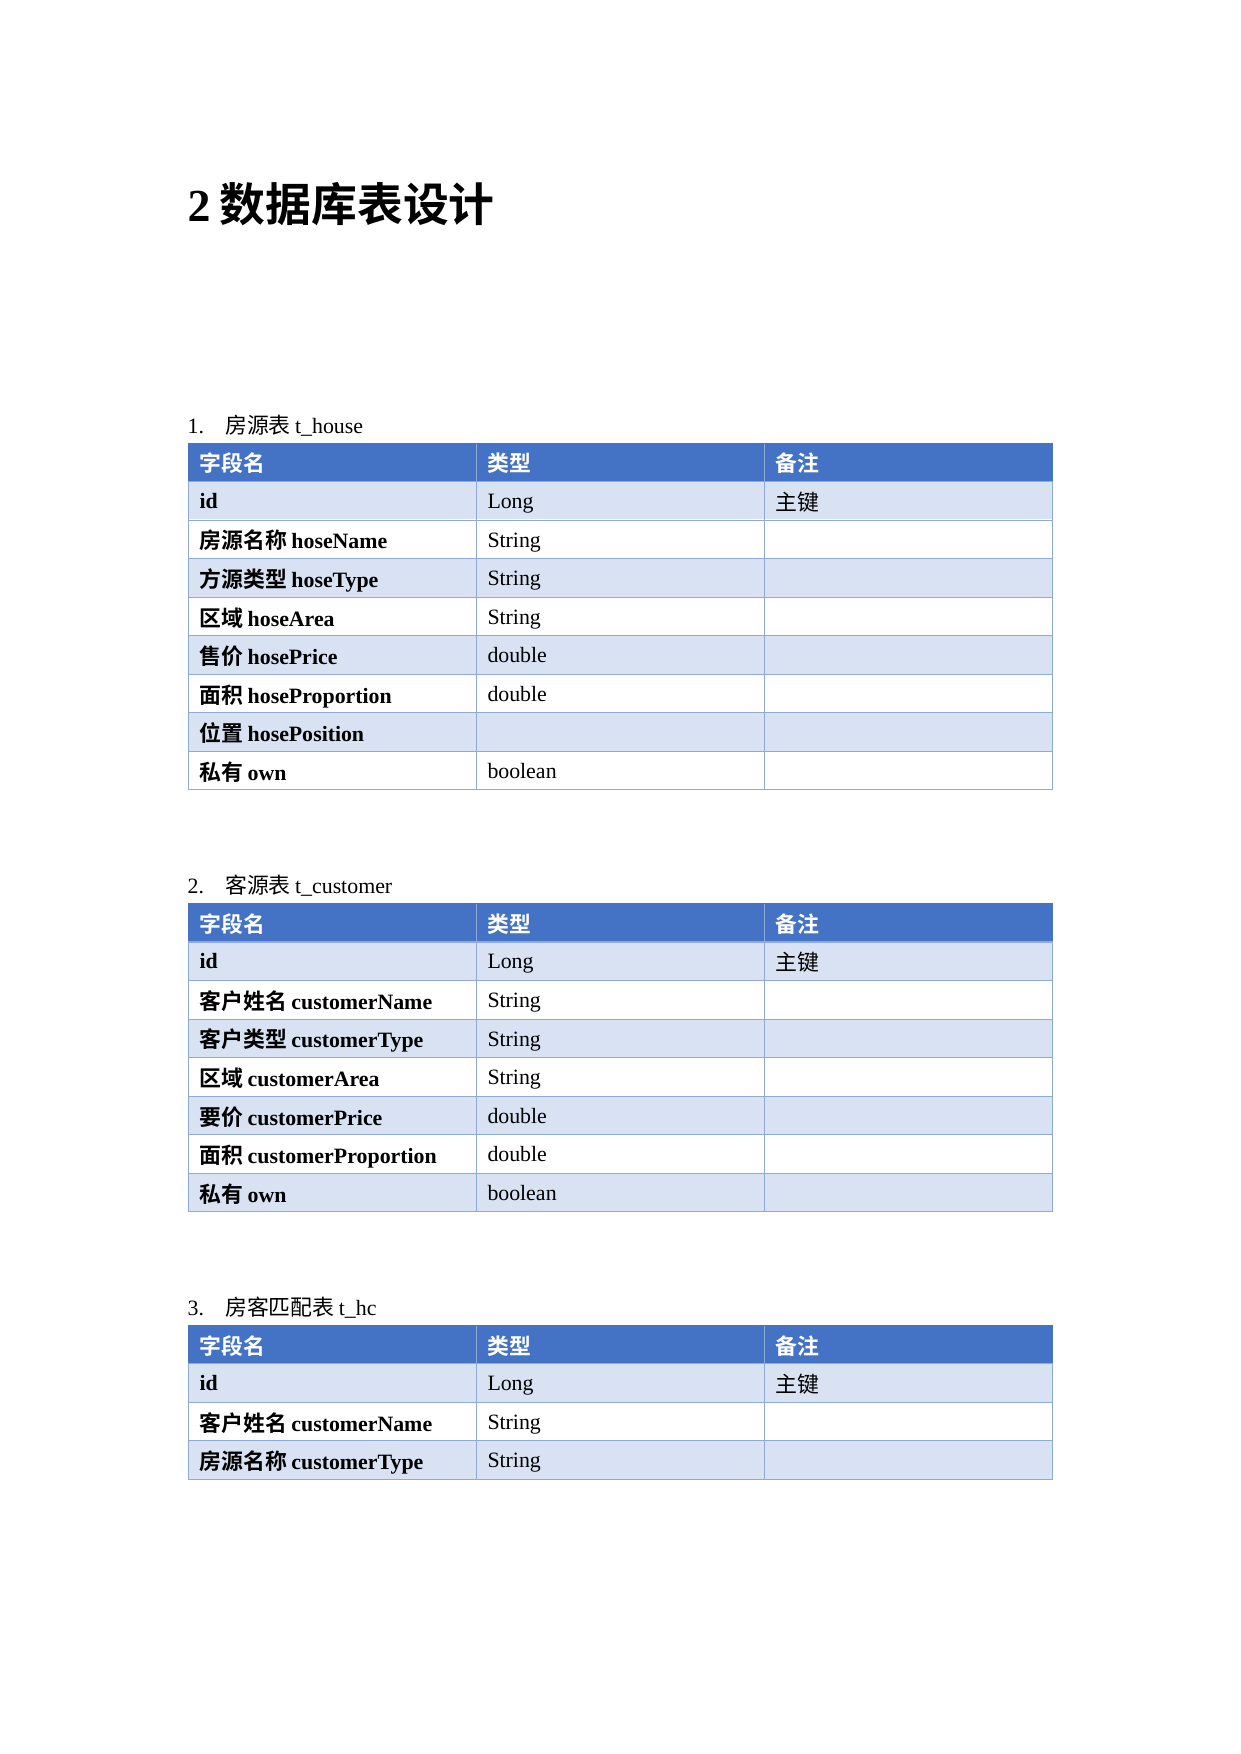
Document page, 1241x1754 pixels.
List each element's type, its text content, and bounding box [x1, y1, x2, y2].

table_cell double [477, 675, 764, 712]
table_cell 面积hoseProportion [189, 675, 476, 712]
list 房客匹配表t_hc [187, 1287, 1053, 1325]
table_header 字段名 [189, 1326, 476, 1363]
table_cell String [477, 1058, 764, 1096]
table_header 类型 [477, 904, 764, 941]
table_cell double [477, 636, 764, 674]
table_cell 方源类型hoseType [189, 559, 476, 597]
table_cell Long [477, 943, 764, 980]
table_cell String [477, 1020, 764, 1057]
table_cell boolean [477, 752, 764, 789]
table_header 备注 [765, 904, 1052, 941]
table_cell String [477, 559, 764, 597]
table_header 类型 [477, 1326, 764, 1363]
list 房源表t_house [187, 405, 1053, 442]
table_header 备注 [765, 1326, 1052, 1363]
table_cell [765, 1097, 1052, 1134]
table_cell Long [477, 482, 764, 519]
table_cell String [477, 598, 764, 635]
table_cell String [477, 981, 764, 1018]
table_cell 要价customerPrice [189, 1097, 476, 1134]
table_header 字段名 [189, 904, 476, 941]
table_cell [765, 713, 1052, 751]
table_cell id [189, 1364, 476, 1402]
table_cell [765, 1135, 1052, 1173]
table_cell String [477, 1403, 764, 1440]
table_cell 房源名称hoseName [189, 521, 476, 558]
table_cell [765, 981, 1052, 1018]
table_cell 客户类型customerType [189, 1020, 476, 1057]
table_cell 私有own [189, 752, 476, 789]
table_cell 位置hosePosition [189, 713, 476, 751]
table_cell [765, 675, 1052, 712]
list 客源表t_customer [187, 865, 1053, 903]
table_cell id [189, 943, 476, 980]
table_cell [765, 598, 1052, 635]
table_cell [765, 559, 1052, 597]
table_cell 售价hosePrice [189, 636, 476, 674]
table_cell [765, 1020, 1052, 1057]
table_cell 房源名称customerType [189, 1441, 476, 1479]
table_cell 客户姓名customerName [189, 981, 476, 1018]
table_cell id [189, 482, 476, 519]
table_cell [765, 521, 1052, 558]
table_cell double [477, 1135, 764, 1173]
table_header 备注 [765, 444, 1052, 481]
table_cell 客户姓名customerName [189, 1403, 476, 1440]
subtitle 2数据库表设计 [187, 164, 1053, 239]
table_cell [477, 713, 764, 751]
table_cell 区域hoseArea [189, 598, 476, 635]
table_cell 主键 [765, 482, 1052, 519]
table_cell String [477, 521, 764, 558]
table_cell [765, 752, 1052, 789]
table_cell 主键 [765, 943, 1052, 980]
table_header 类型 [477, 444, 764, 481]
table_cell String [477, 1441, 764, 1479]
table_cell [765, 1441, 1052, 1479]
table_cell [765, 1174, 1052, 1211]
table_header 字段名 [189, 444, 476, 481]
table_cell 私有own [189, 1174, 476, 1211]
table_cell [765, 1058, 1052, 1096]
table_cell 主键 [765, 1364, 1052, 1402]
table_cell 区域customerArea [189, 1058, 476, 1096]
table_cell double [477, 1097, 764, 1134]
table_cell boolean [477, 1174, 764, 1211]
table_cell Long [477, 1364, 764, 1402]
table_cell [765, 1403, 1052, 1440]
table_cell [765, 636, 1052, 674]
table_cell 面积customerProportion [189, 1135, 476, 1173]
